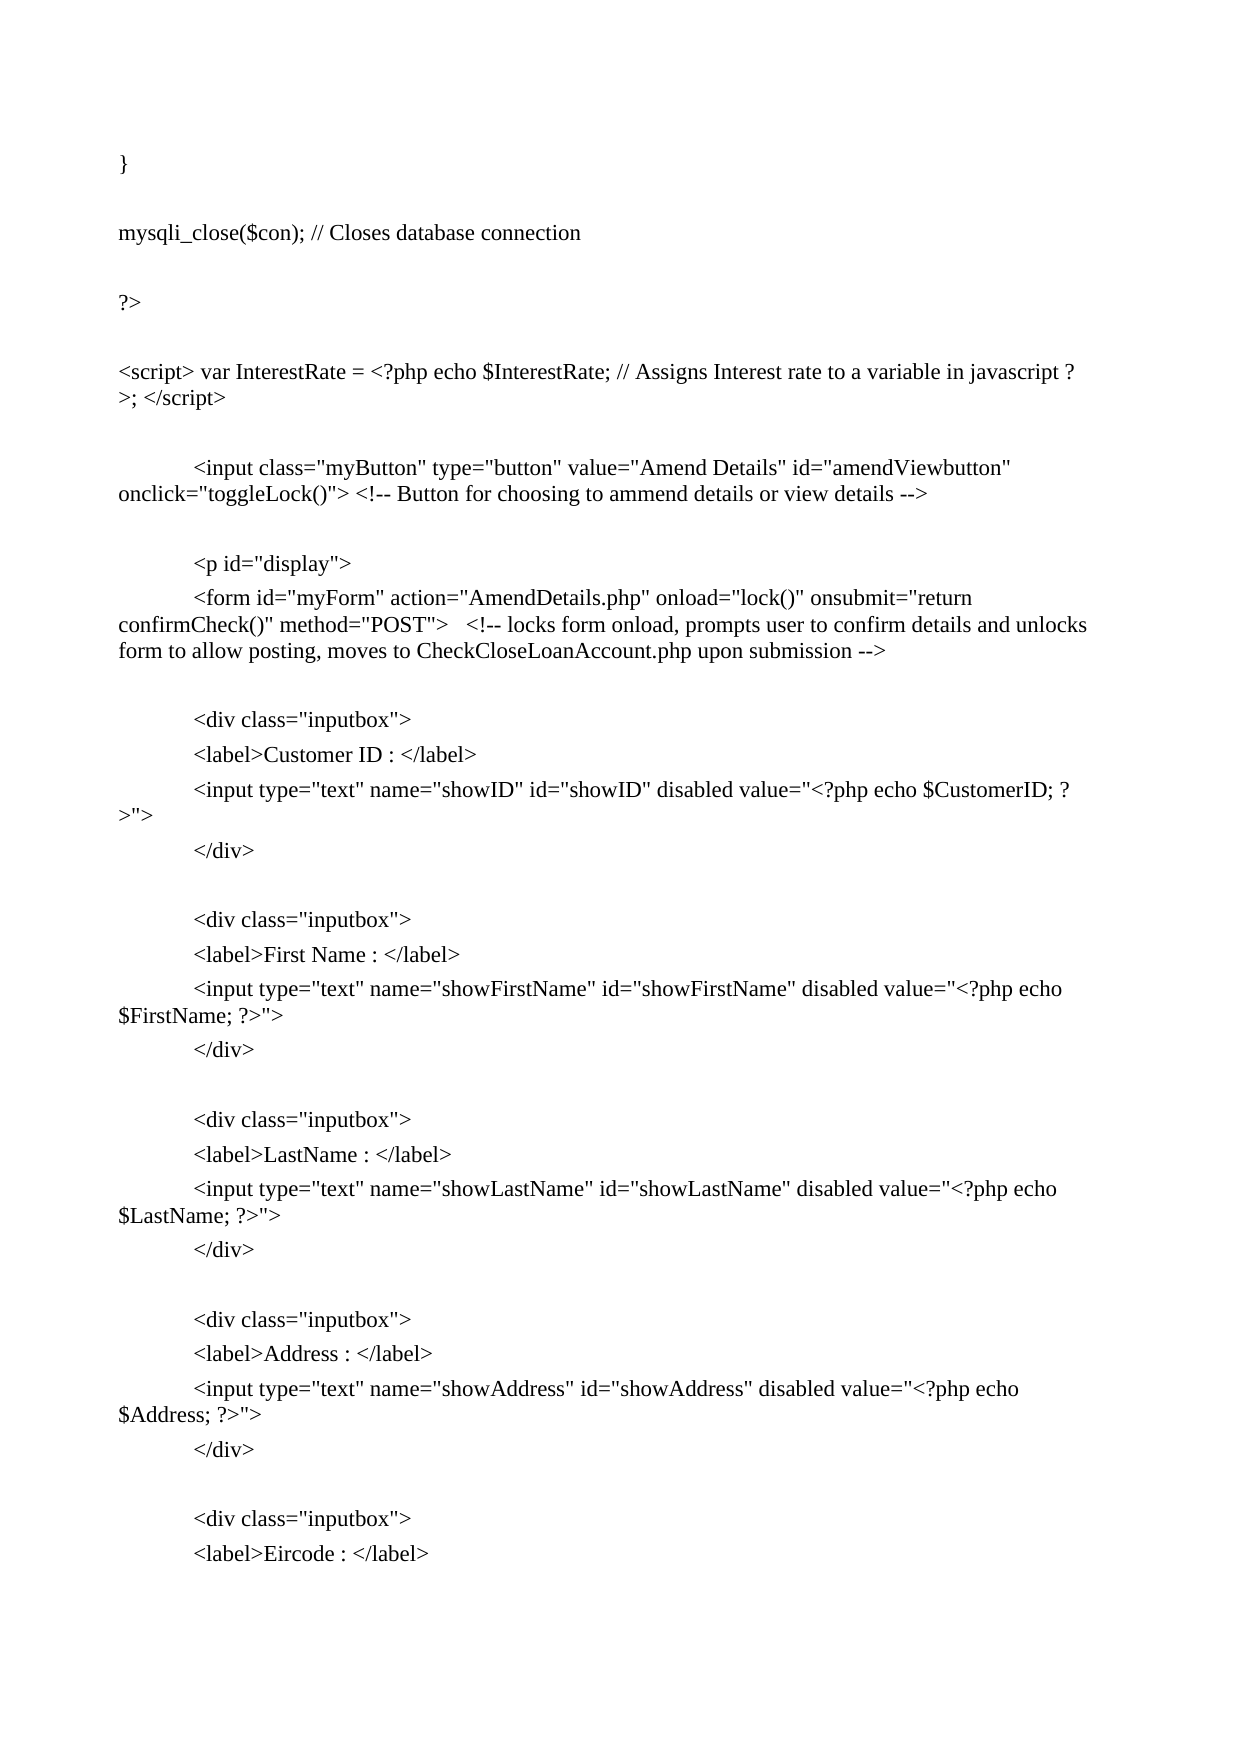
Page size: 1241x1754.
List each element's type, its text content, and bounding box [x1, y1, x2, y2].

text <input type="text" name="showAddress" id="showAddress" disabled value="<?php echo $Address; ?>"> [118, 1375, 1090, 1428]
text <label>Eircode : </label> [118, 1540, 1090, 1567]
text </div> [118, 837, 1090, 863]
text <div class="inputbox"> [118, 706, 1090, 733]
text <form id="myForm" action="AmendDetails.php" onload="lock()" onsubmit="return confirmCheck()" method="POST"> <!-- locks form onload, prompts user to confirm details and unlocks form to allow posting, moves to CheckCloseLoanAccount.php upon submission --> [118, 584, 1090, 663]
text <div class="inputbox"> [118, 1306, 1090, 1332]
text <input type="text" name="showFirstName" id="showFirstName" disabled value="<?php echo $FirstName; ?>"> [118, 976, 1090, 1028]
text <div class="inputbox"> [118, 906, 1090, 932]
text <div class="inputbox"> [118, 1506, 1090, 1532]
text <label>First Name : </label> [118, 941, 1090, 967]
text } [118, 150, 1090, 176]
text <label>LastName : </label> [118, 1141, 1090, 1167]
text <input type="text" name="showID" id="showID" disabled value="<?php echo $CustomerID; ?>"> [118, 776, 1090, 828]
text <script> var InterestRate = <?php echo $InterestRate; // Assigns Interest rate to a variable in javascript ?>; </script> [118, 358, 1090, 411]
text <input class="myButton" type="button" value="Amend Details" id="amendViewbutton" onclick="toggleLock()"> <!-- Button for choosing to ammend details or view details --> [118, 454, 1090, 507]
text </div> [118, 1236, 1090, 1263]
text </div> [118, 1436, 1090, 1462]
text mysqli_close($con); // Closes database connection [118, 219, 1090, 246]
text <p id="display"> [118, 549, 1090, 576]
text <div class="inputbox"> [118, 1106, 1090, 1132]
text ?> [118, 289, 1090, 315]
text <label>Customer ID : </label> [118, 741, 1090, 767]
text <input type="text" name="showLastName" id="showLastName" disabled value="<?php echo $LastName; ?>"> [118, 1175, 1090, 1228]
text </div> [118, 1037, 1090, 1063]
text <label>Address : </label> [118, 1340, 1090, 1367]
